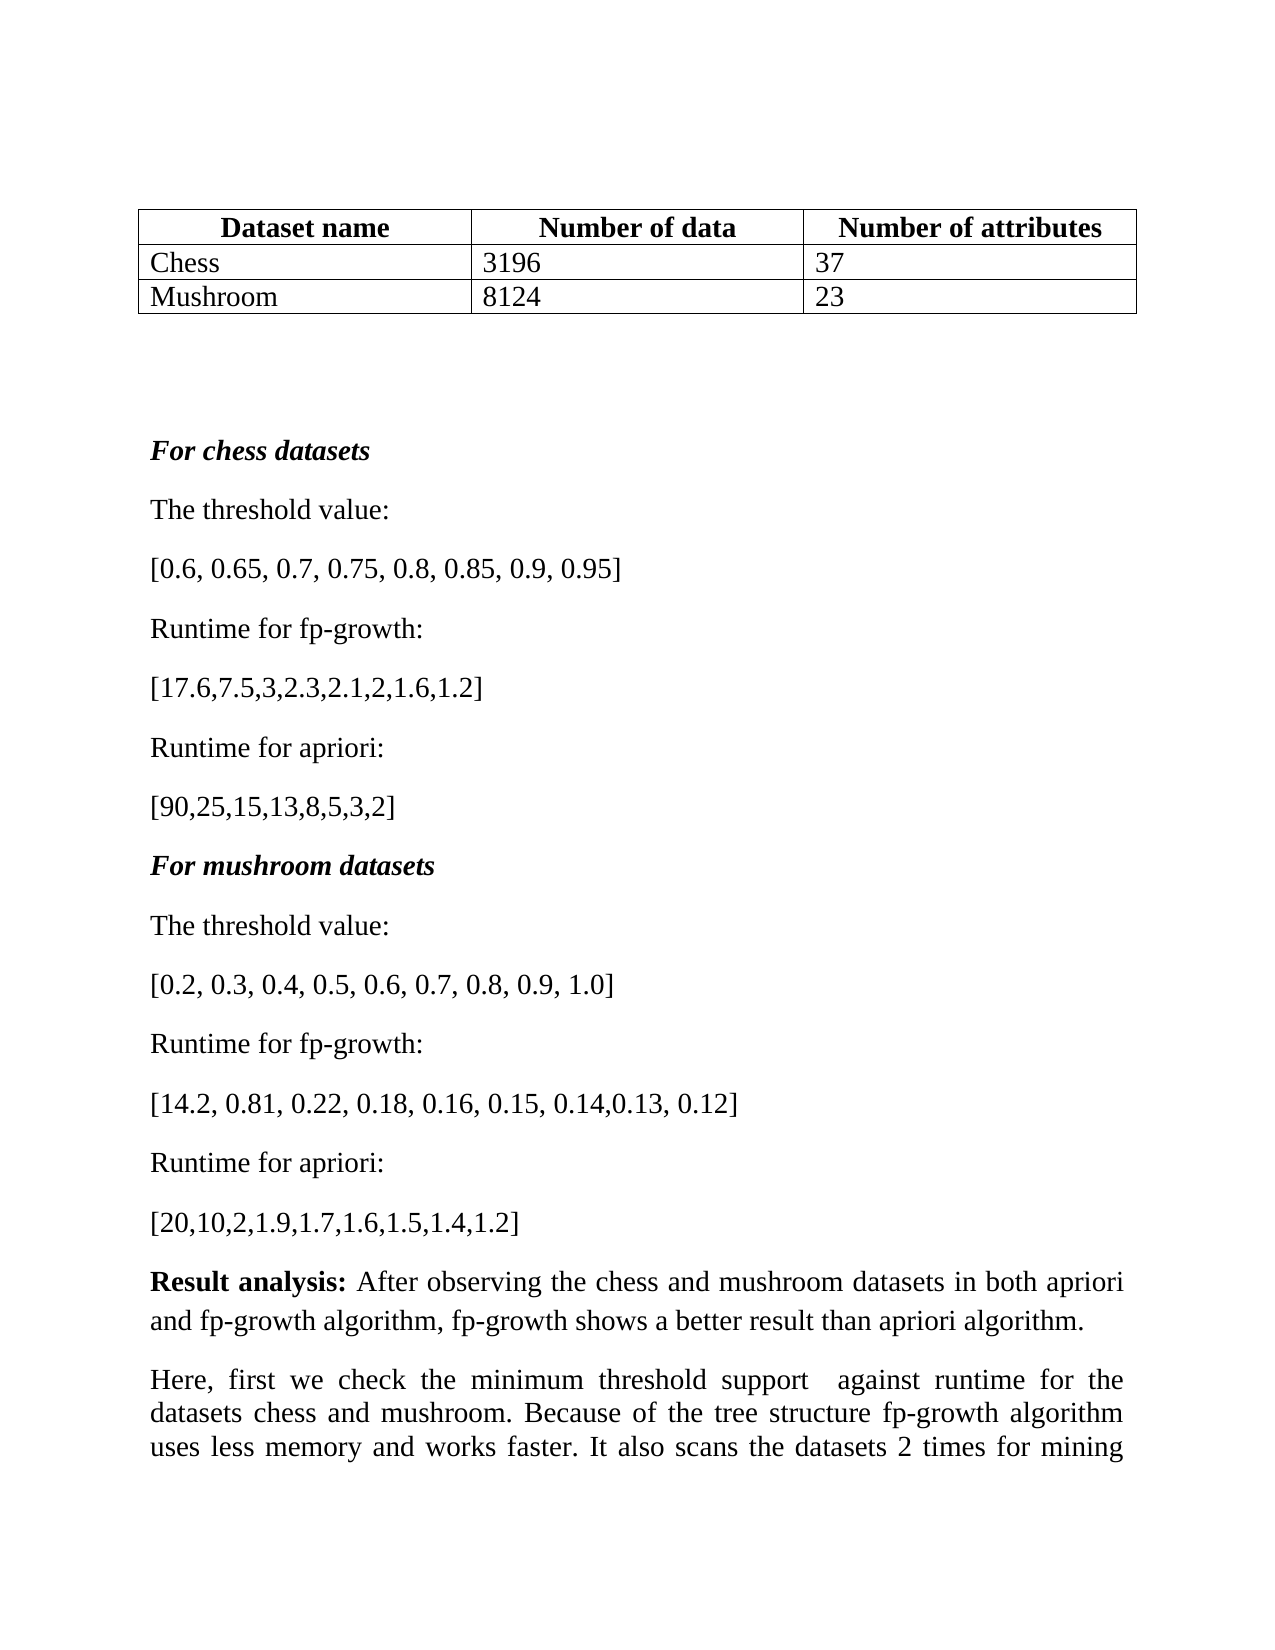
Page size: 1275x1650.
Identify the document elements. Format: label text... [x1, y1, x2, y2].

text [150, 1362, 1125, 1463]
table_cell Chess [139, 245, 471, 278]
table_cell 8124 [472, 280, 803, 313]
text [90,25,15,13,8,5,3,2] [150, 789, 1125, 823]
text Runtime for apriori: [150, 1145, 1125, 1179]
text [20,10,2,1.9,1.7,1.6,1.5,1.4,1.2] [150, 1205, 1125, 1238]
text [14.2, 0.81, 0.22, 0.18, 0.16, 0.15, 0.14,0.13, 0.12] [150, 1086, 1125, 1119]
table_header Dataset name [139, 210, 471, 244]
text Result analysis: After observing the chess and mushroom datasets in both apriori and fp-growth algorithm, fp-growth shows a better result than apriori algorithm. [150, 1264, 1125, 1336]
text For chess datasets [150, 433, 1125, 466]
text The threshold value: [150, 492, 1125, 526]
table_header Number of data [472, 210, 803, 244]
table_cell 37 [804, 245, 1136, 278]
text Runtime for apriori: [150, 730, 1125, 763]
table_cell 3196 [472, 245, 803, 278]
table_cell Mushroom [139, 280, 471, 313]
text For mushroom datasets [150, 848, 1125, 882]
table_cell 23 [804, 280, 1136, 313]
text The threshold value: [150, 908, 1125, 941]
text [0.2, 0.3, 0.4, 0.5, 0.6, 0.7, 0.8, 0.9, 1.0] [150, 967, 1125, 1001]
table_header Number of attributes [804, 210, 1136, 244]
text Runtime for fp-growth: [150, 1027, 1125, 1060]
text Runtime for fp-growth: [150, 611, 1125, 644]
text [0.6, 0.65, 0.7, 0.75, 0.8, 0.85, 0.9, 0.95] [150, 552, 1125, 585]
text [17.6,7.5,3,2.3,2.1,2,1.6,1.2] [150, 670, 1125, 704]
